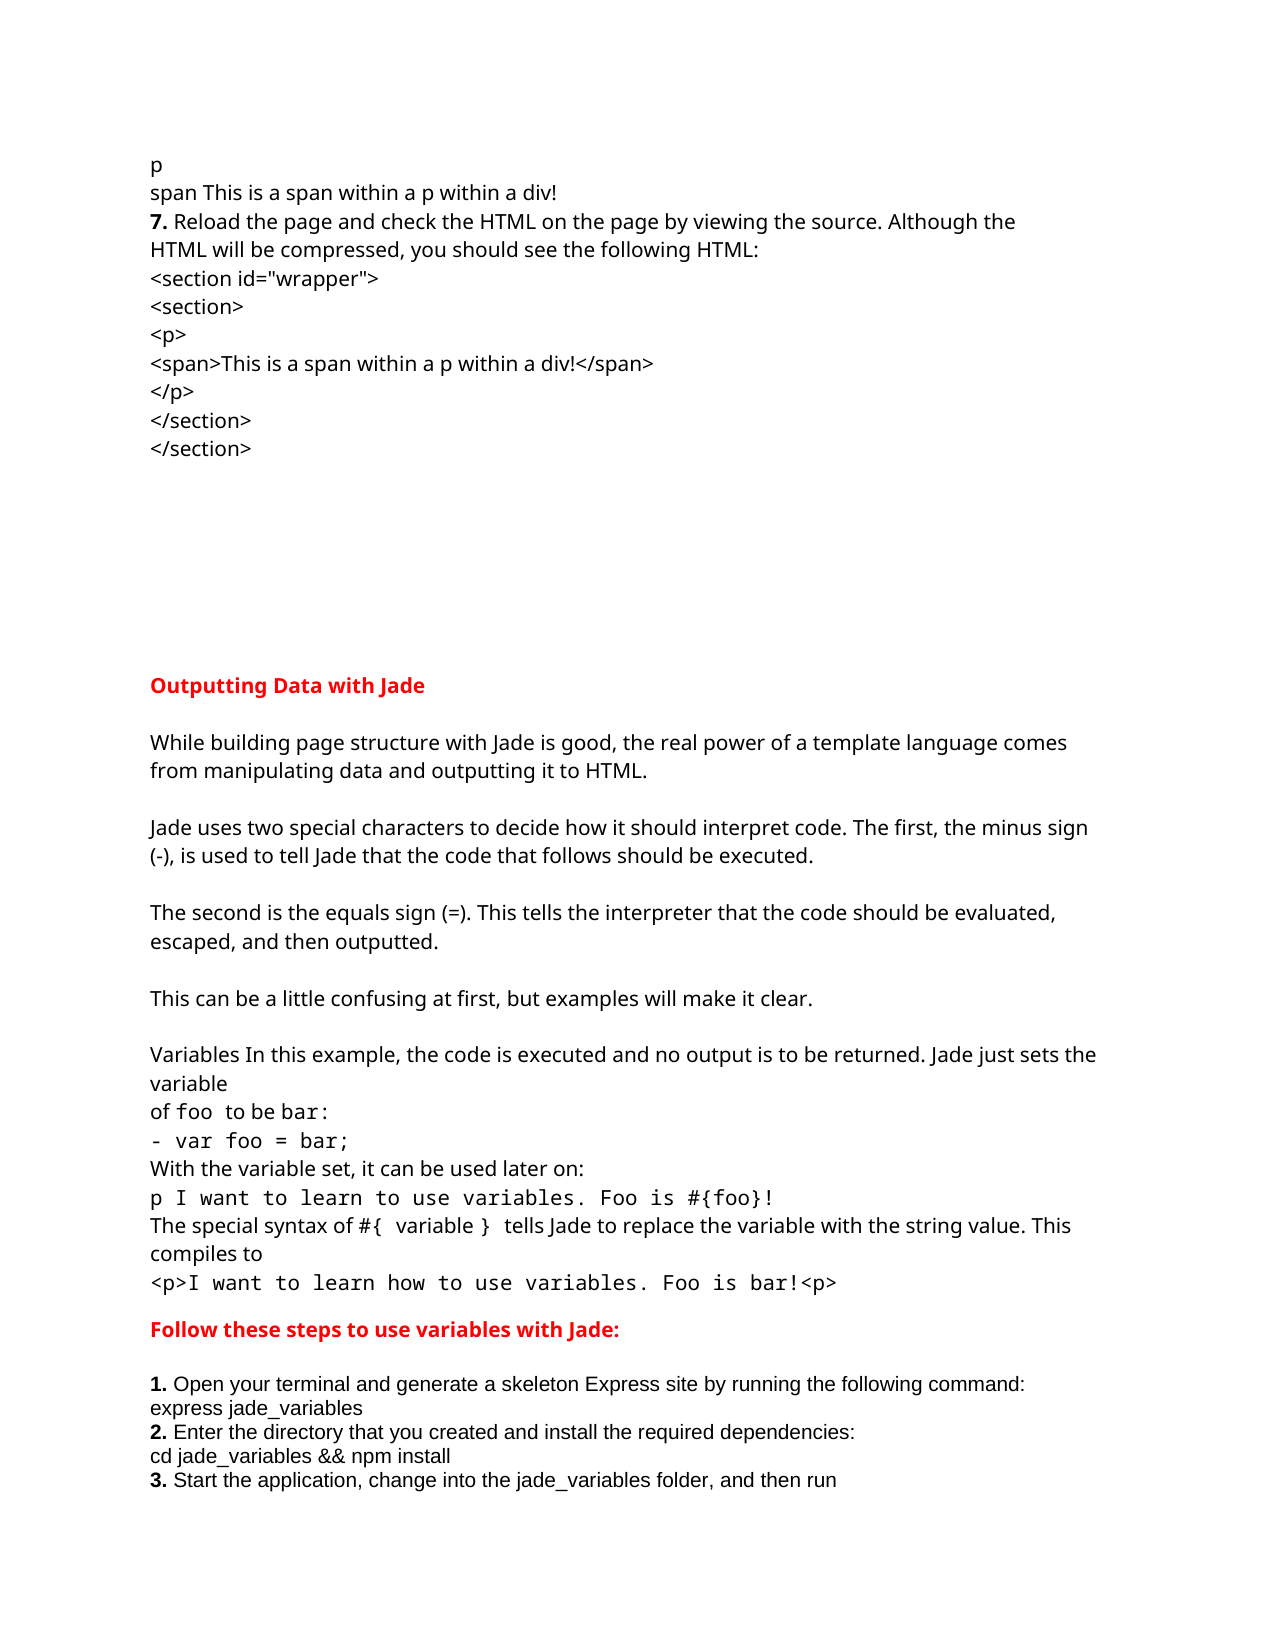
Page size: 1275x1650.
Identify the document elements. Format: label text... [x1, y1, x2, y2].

text </p> [150, 377, 1125, 406]
text </section> [150, 406, 1125, 434]
text from manipulating data and outputting it to HTML. [150, 756, 1125, 784]
text 2. Enter the directory that you created and install the required dependencies: [150, 1420, 1125, 1444]
text p I want to learn to use variables. Foo is #{foo}! [150, 1183, 1125, 1211]
text 1. Open your terminal and generate a skeleton Express site by running the following command: [150, 1372, 1125, 1396]
text - var foo = bar; [150, 1126, 1125, 1154]
text <p>I want to learn how to use variables. Foo is bar!<p> [150, 1268, 1125, 1296]
text escaped, and then outputted. [150, 927, 1125, 955]
text Jade uses two special characters to decide how it should interpret code. The first, the minus sign [150, 813, 1125, 841]
text 3. Start the application, change into the jade_variables folder, and then run [150, 1468, 1125, 1492]
text express jade_variables [150, 1396, 1125, 1420]
text While building page structure with Jade is good, the real power of a template language comes [150, 728, 1125, 756]
text HTML will be compressed, you should see the following HTML: [150, 235, 1125, 264]
text Follow these steps to use variables with Jade: [150, 1315, 1125, 1344]
text <section id="wrapper"> [150, 264, 1125, 292]
text Outputting Data with Jade [150, 671, 1125, 699]
text The special syntax of #{ variable } tells Jade to replace the variable with the string value. This [150, 1211, 1125, 1239]
text compiles to [150, 1239, 1125, 1268]
text of foo to be bar: [150, 1097, 1125, 1126]
text p [150, 150, 1125, 178]
text 7. Reload the page and check the HTML on the page by viewing the source. Although the [150, 207, 1125, 235]
text <span>This is a span within a p within a div!</span> [150, 349, 1125, 377]
text This can be a little confusing at first, but examples will make it clear. [150, 984, 1125, 1012]
text With the variable set, it can be used later on: [150, 1154, 1125, 1183]
text Variables In this example, the code is executed and no output is to be returned. Jade just sets the variable [150, 1041, 1125, 1097]
text cd jade_variables && npm install [150, 1444, 1125, 1468]
text The second is the equals sign (=). This tells the interpreter that the code should be evaluated, [150, 898, 1125, 927]
text </section> [150, 434, 1125, 463]
text span This is a span within a p within a div! [150, 178, 1125, 207]
text <p> [150, 321, 1125, 349]
text <section> [150, 292, 1125, 321]
text (-), is used to tell Jade that the code that follows should be executed. [150, 841, 1125, 870]
